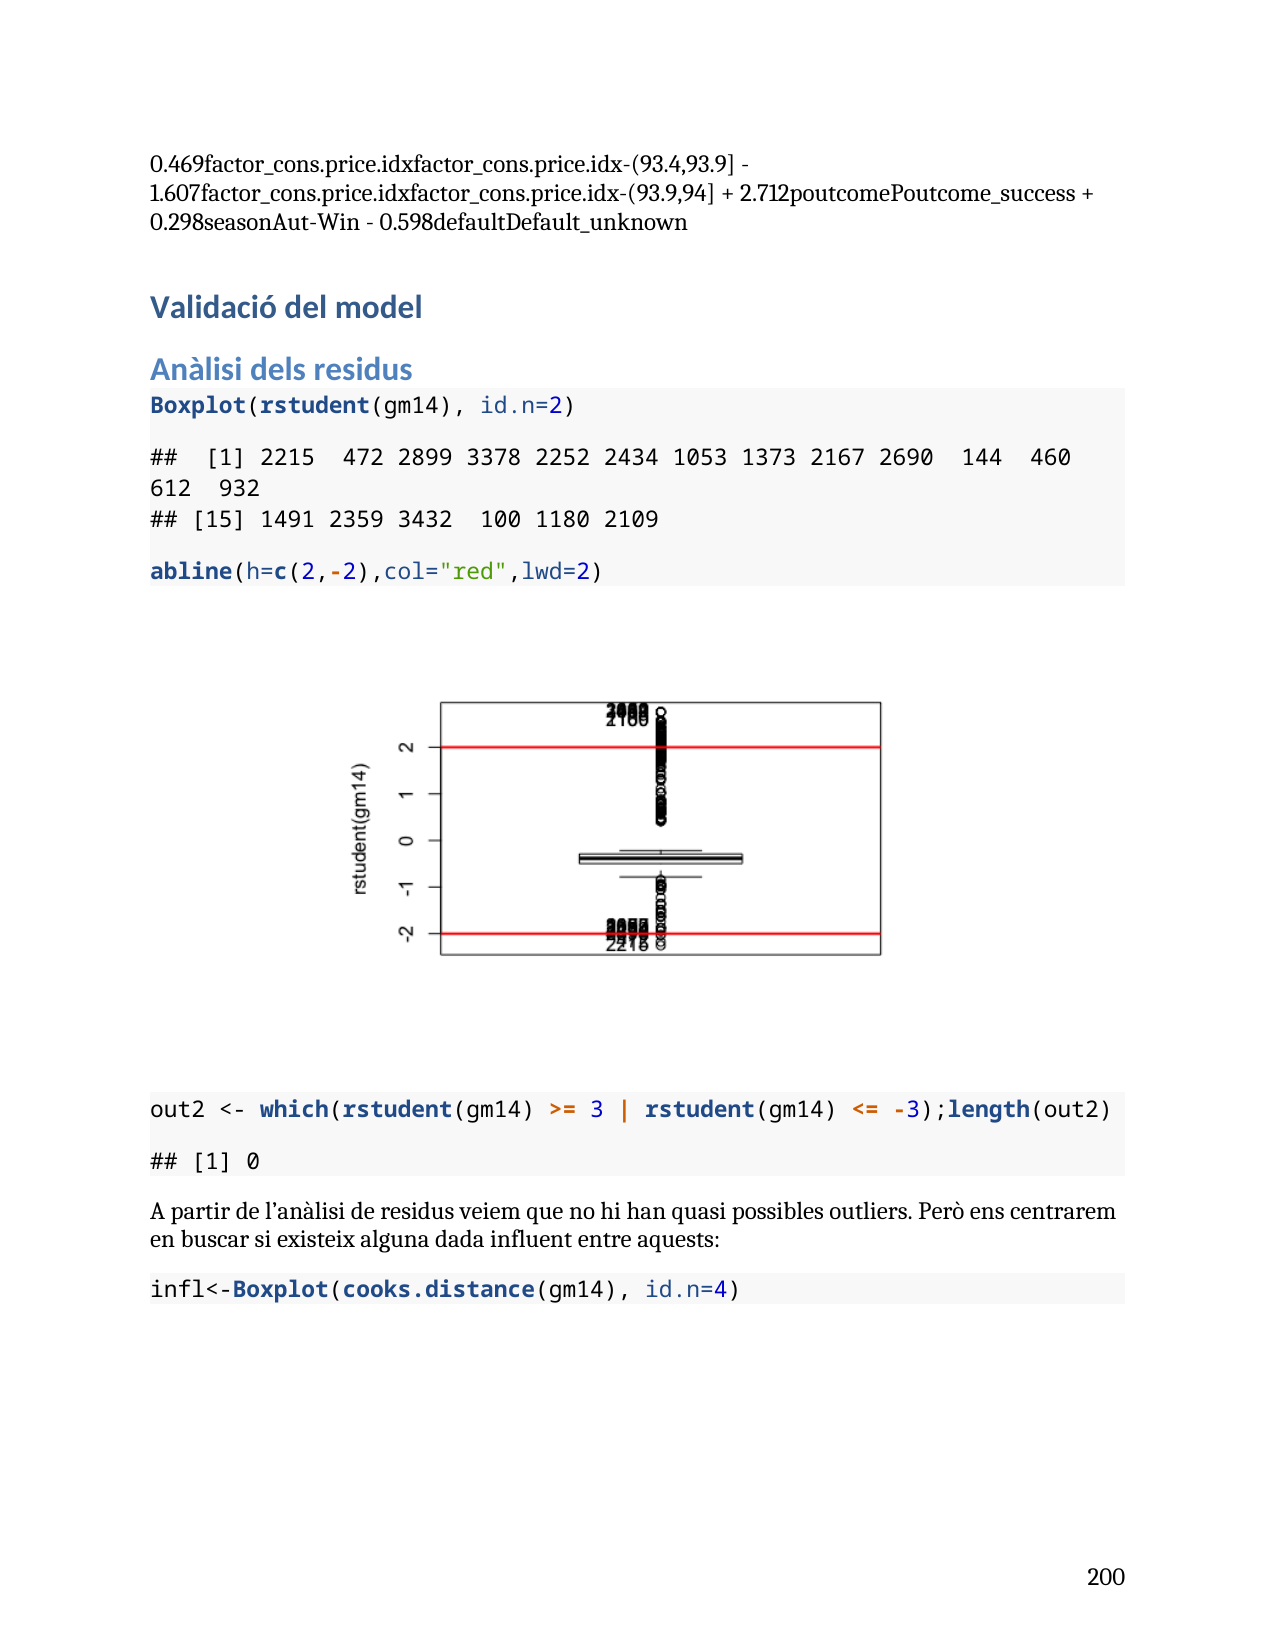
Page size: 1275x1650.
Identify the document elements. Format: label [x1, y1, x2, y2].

picture [345, 607, 930, 1074]
